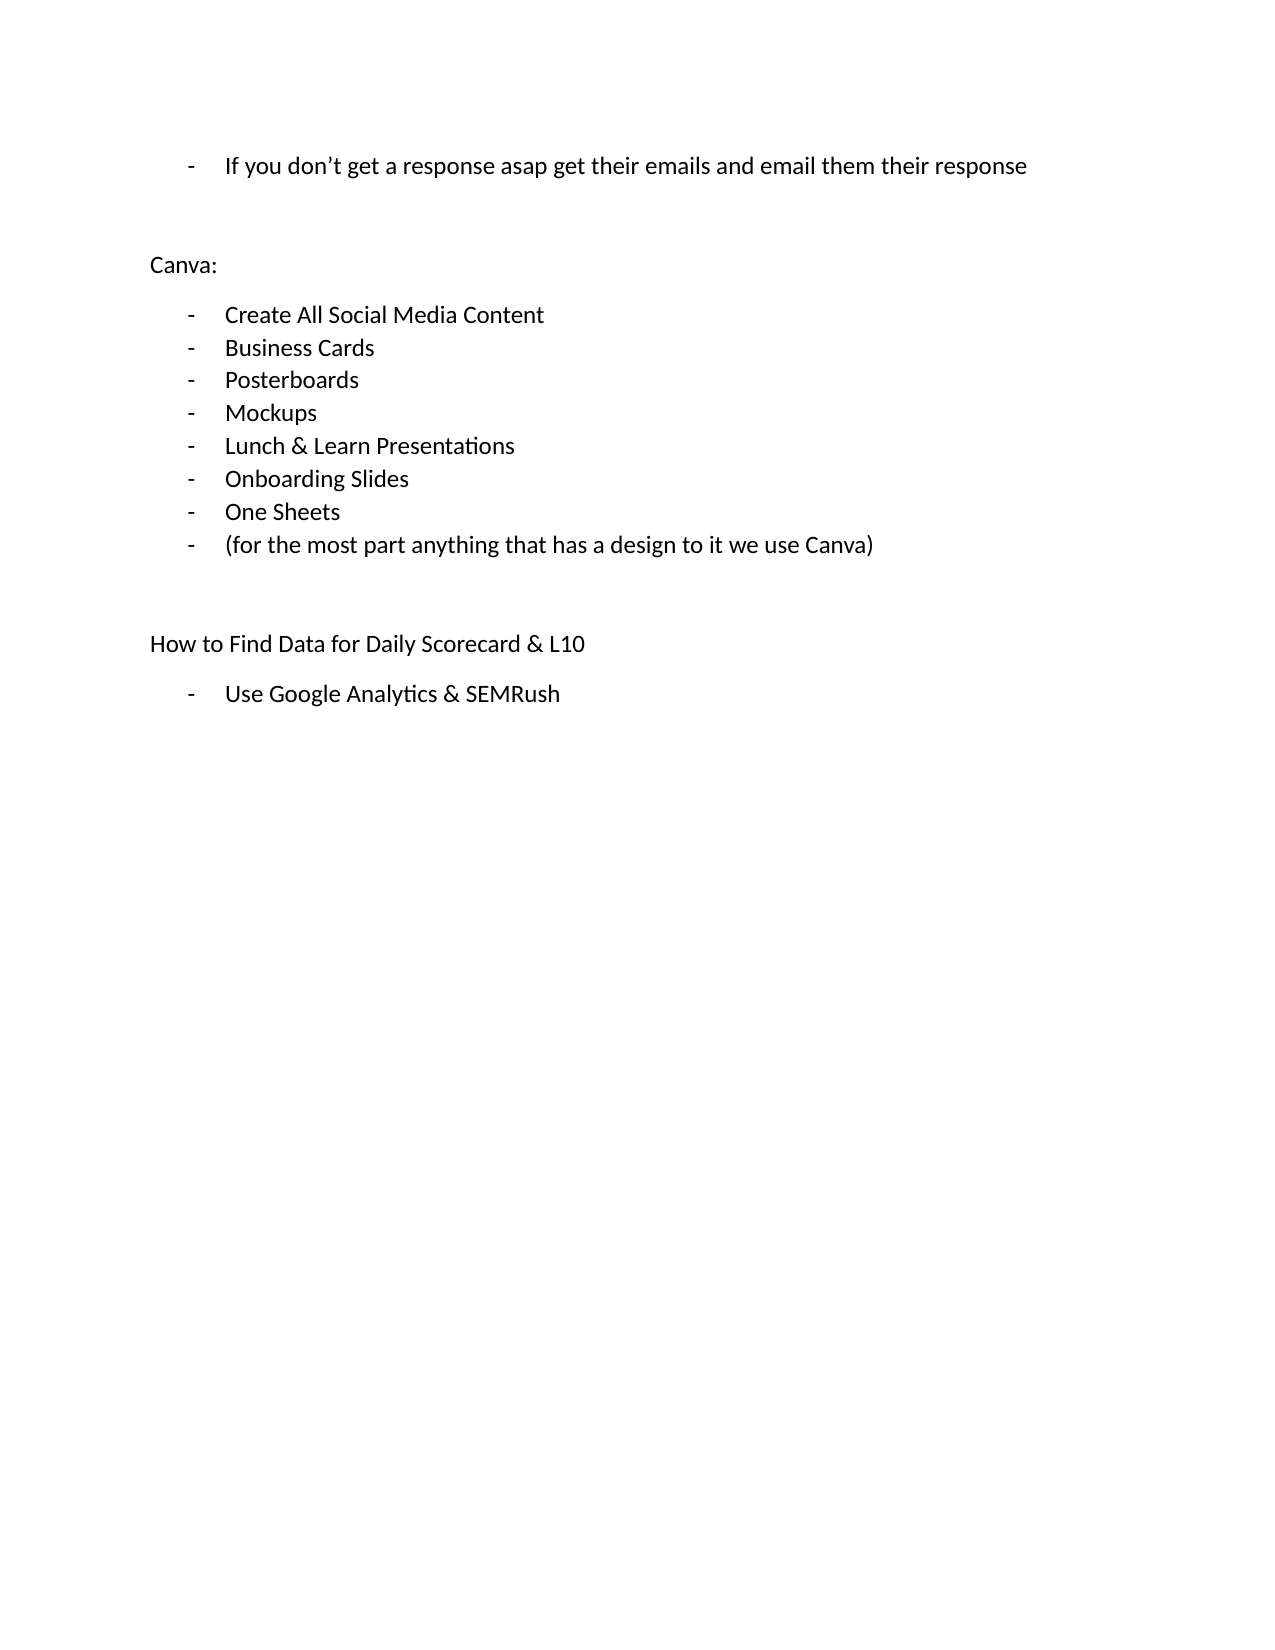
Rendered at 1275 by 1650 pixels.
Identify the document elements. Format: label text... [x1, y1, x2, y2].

list Lunch & Learn Presentations [187, 430, 1125, 461]
text How to Find Data for Daily Scorecard & L10 [150, 628, 1125, 659]
list (for the most part anything that has a design to it we use Canva) [187, 529, 1125, 560]
list Posterboards [187, 364, 1125, 395]
list Create All Social Media Content [187, 299, 1125, 329]
text Canva: [150, 249, 1125, 280]
list Mockups [187, 397, 1125, 428]
list One Sheets [187, 496, 1125, 527]
list Business Cards [187, 332, 1125, 362]
list If you don’t get a response asap get their emails and email them their response [187, 150, 1125, 181]
list Onboarding Slides [187, 463, 1125, 494]
list Use Google Analytics & SEMRush [187, 678, 1125, 708]
